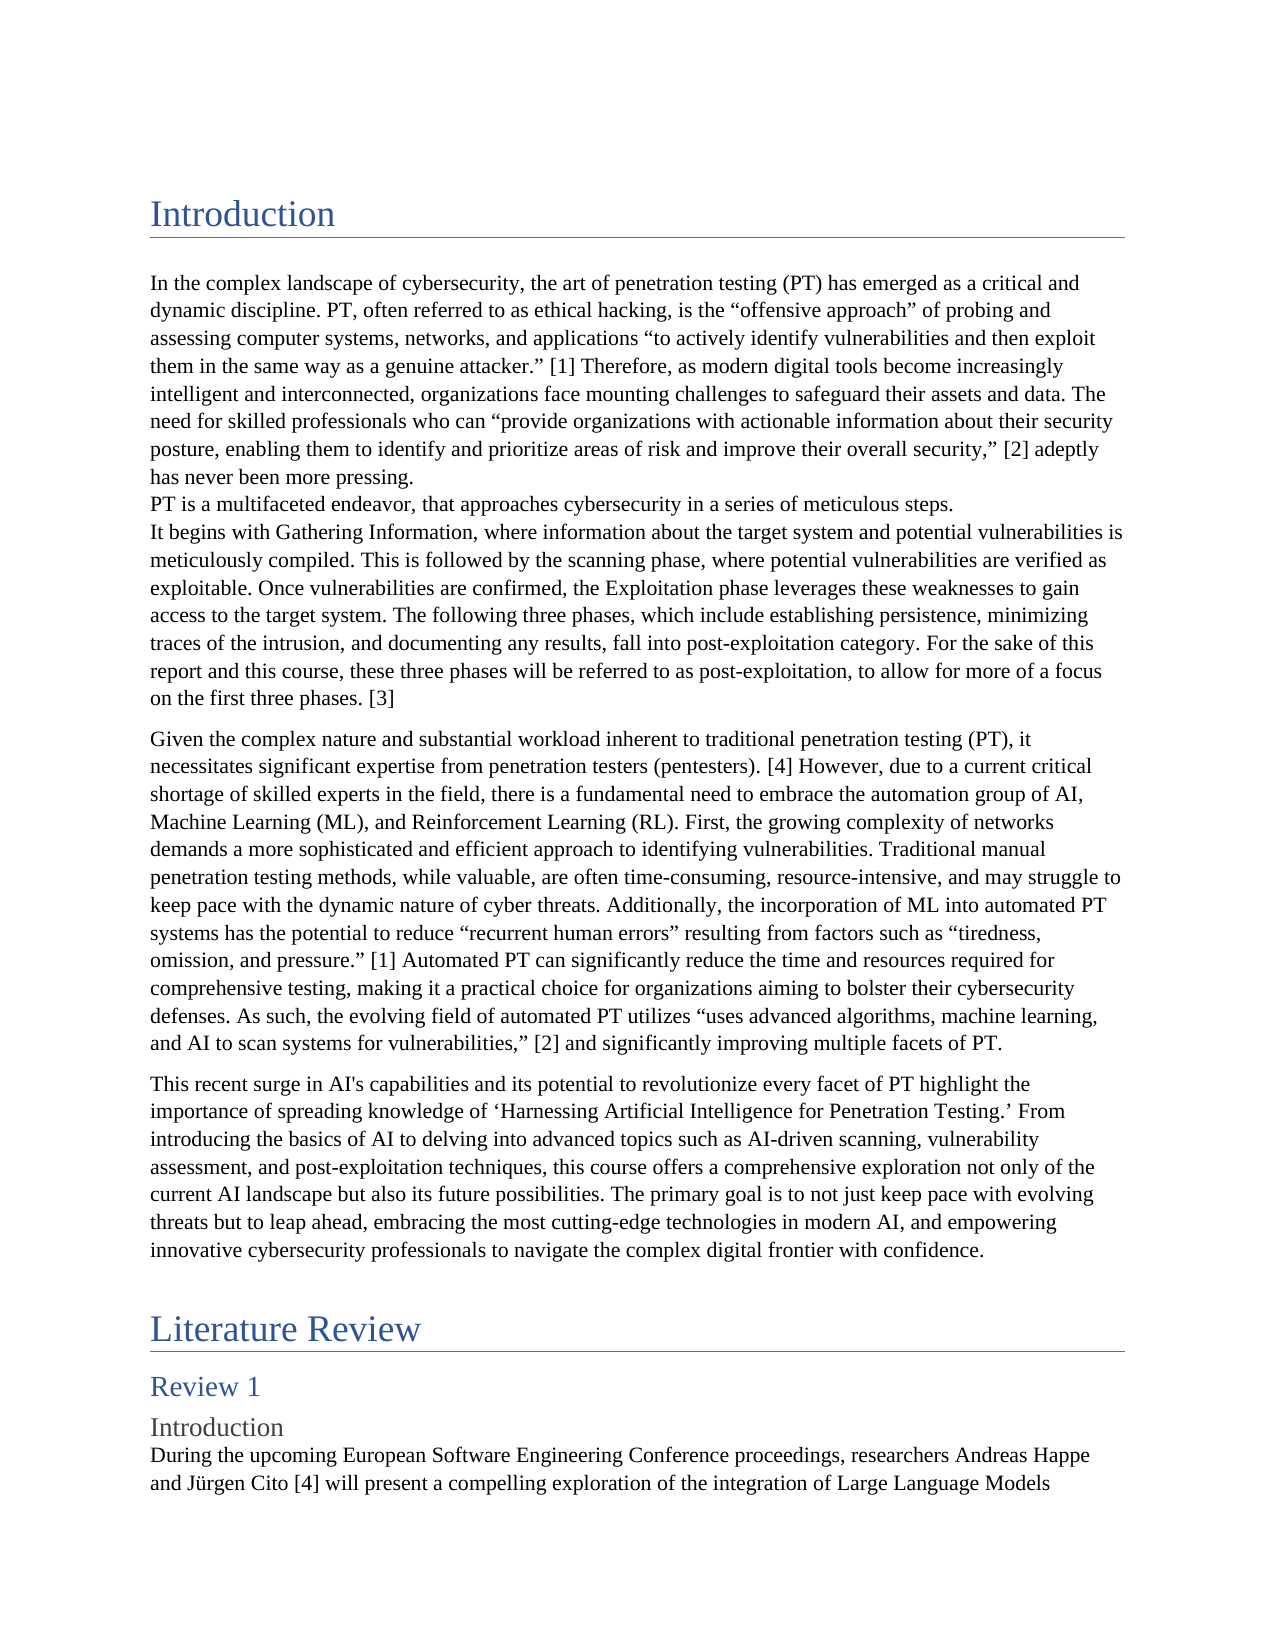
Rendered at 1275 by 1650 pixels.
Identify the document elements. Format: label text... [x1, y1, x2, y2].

text This recent surge in AI's capabilities and its potential to revolutionize every facet of PT highlight the importance of spreading knowledge of ‘Harnessing Artificial Intelligence for Penetration Testing.’ From introducing the basics of AI to delving into advanced topics such as AI-driven scanning, vulnerability assessment, and post-exploitation techniques, this course offers a comprehensive exploration not only of the current AI landscape but also its future possibilities. The primary goal is to not just keep pace with evolving threats but to leap ahead, embracing the most cutting-edge technologies in modern AI, and empowering innovative cybersecurity professionals to navigate the complex digital frontier with confidence. [150, 1071, 1125, 1262]
subtitle Review 1 [150, 1369, 1125, 1403]
list PT is a multifaceted endeavor, that approaches cybersecurity in a series of meticulous steps. [150, 491, 1125, 517]
list It begins with Gathering Information, where information about the target system and potential vulnerabilities is meticulously compiled. This is followed by the scanning phase, where potential vulnerabilities are verified as exploitable. Once vulnerabilities are confirmed, the Exploitation phase leverages these weaknesses to gain access to the target system. The following three phases, which include establishing persistence, minimizing traces of the intrusion, and documenting any results, fall into post-exploitation category. For the sake of this report and this course, these three phases will be referred to as post-exploitation, to allow for more of a focus on the first three phases. [150, 519, 1125, 711]
subtitle Literature Review [150, 1306, 1125, 1351]
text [150, 1442, 1125, 1495]
list In the complex landscape of cybersecurity, the art of penetration testing (PT) has emerged as a critical and dynamic discipline. PT, often referred to as ethical hacking, is the “offensive approach” of probing and assessing computer systems, networks, and applications “to actively identify vulnerabilities and then exploit them in the same way as a genuine attacker.” Therefore, as modern digital tools become increasingly intelligent and interconnected, organizations face mounting challenges to safeguard their assets and data. The need for skilled professionals who can “provide organizations with actionable information about their security posture, enabling them to identify and prioritize areas of risk and improve their overall security,” adeptly has never been more pressing. [150, 270, 1125, 489]
subtitle Introduction [150, 192, 1125, 237]
subtitle Introduction [150, 1411, 1125, 1442]
text Given the complex nature and substantial workload inherent to traditional penetration testing (PT), it necessitates significant expertise from penetration testers (pentesters). However, due to a current critical shortage of skilled experts in the field, there is a fundamental need to embrace the automation group of AI, Machine Learning (ML), and Reinforcement Learning (RL). First, the growing complexity of networks demands a more sophisticated and efficient approach to identifying vulnerabilities. Traditional manual penetration testing methods, while valuable, are often time-consuming, resource-intensive, and may struggle to keep pace with the dynamic nature of cyber threats. Additionally, the incorporation of ML into automated PT systems has the potential to reduce “recurrent human errors” resulting from factors such as “tiredness, omission, and pressure.” Automated PT can significantly reduce the time and resources required for comprehensive testing, making it a practical choice for organizations aiming to bolster their cybersecurity defenses. As such, the evolving field of automated PT utilizes “uses advanced algorithms, machine learning, and AI to scan systems for vulnerabilities,” and significantly improving multiple facets of PT. [150, 726, 1125, 1056]
